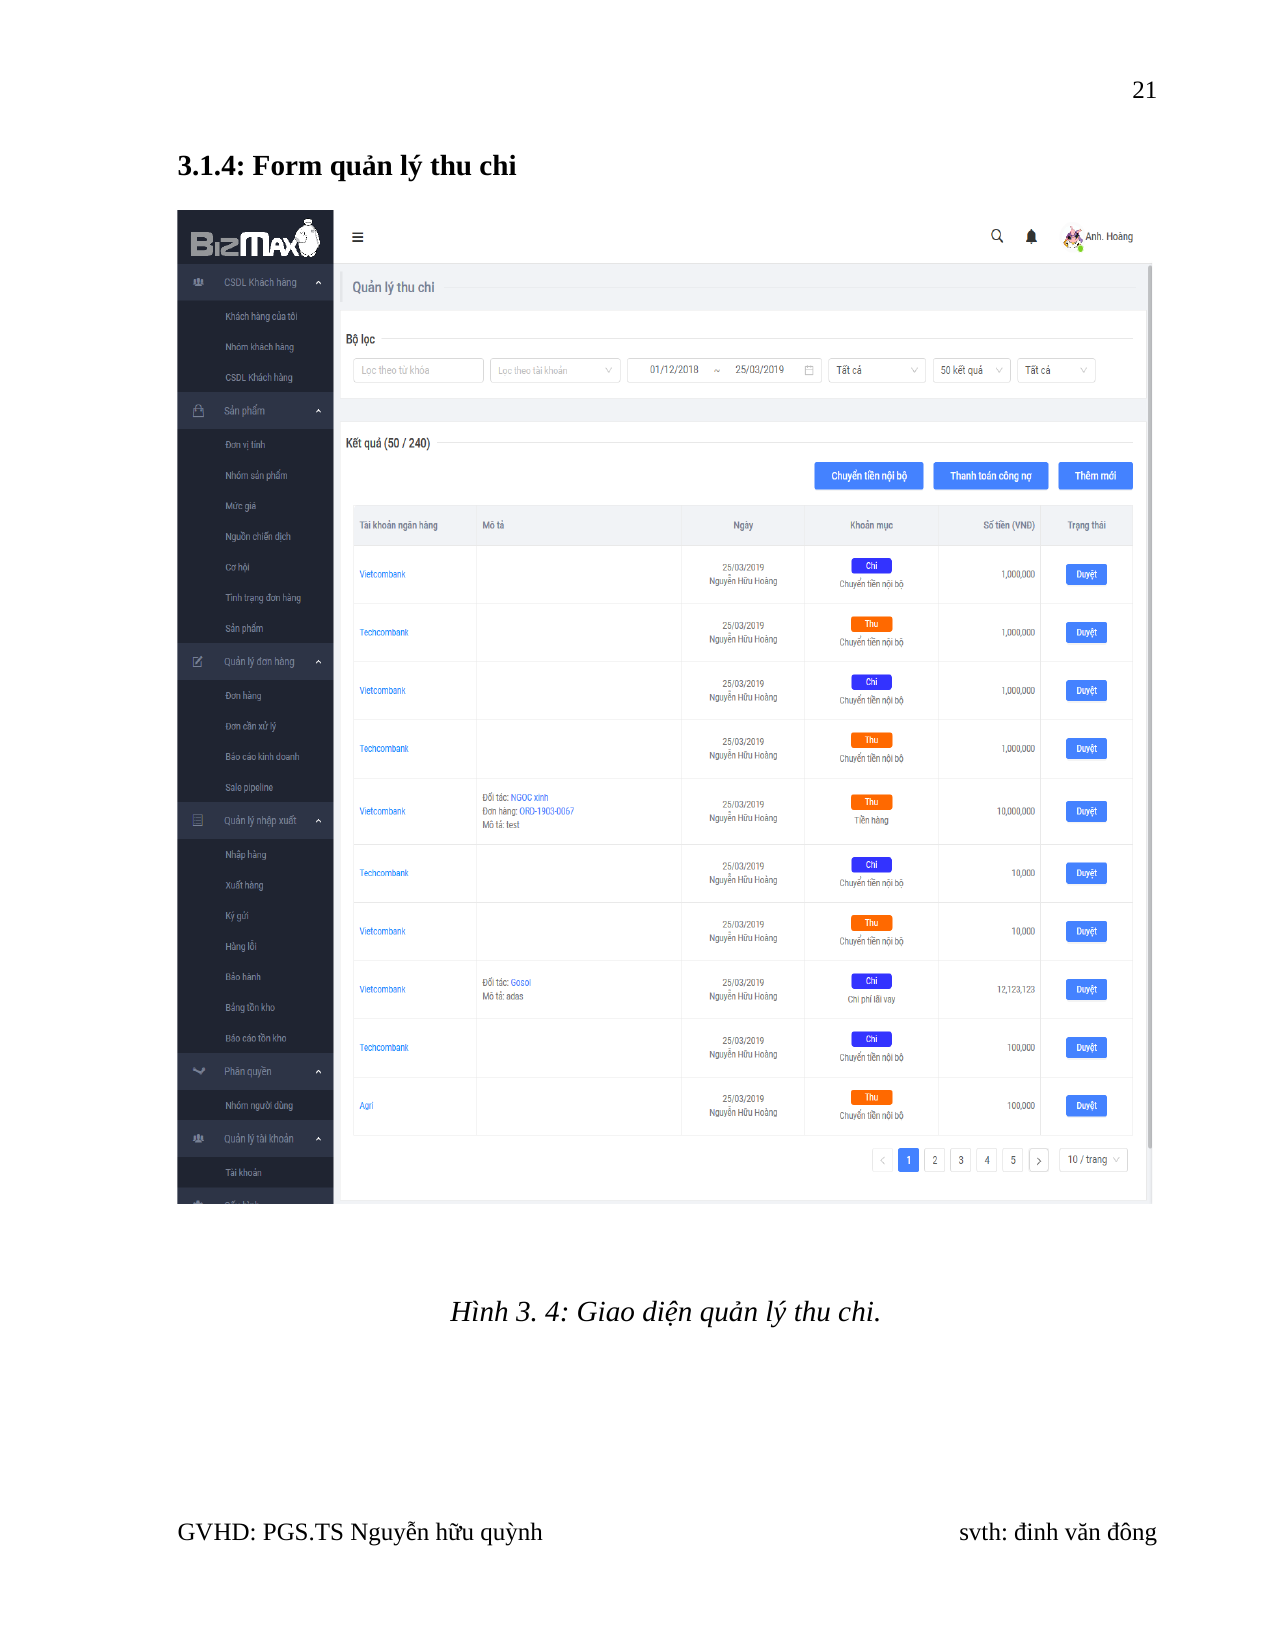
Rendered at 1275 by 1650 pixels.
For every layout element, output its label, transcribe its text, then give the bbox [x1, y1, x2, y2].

picture [177, 210, 1153, 1204]
text Hình 3. 4: Giao diện quản lý thu chi. [177, 1294, 1157, 1327]
text 3.1.4: Form quản lý thu chi [177, 148, 1157, 181]
